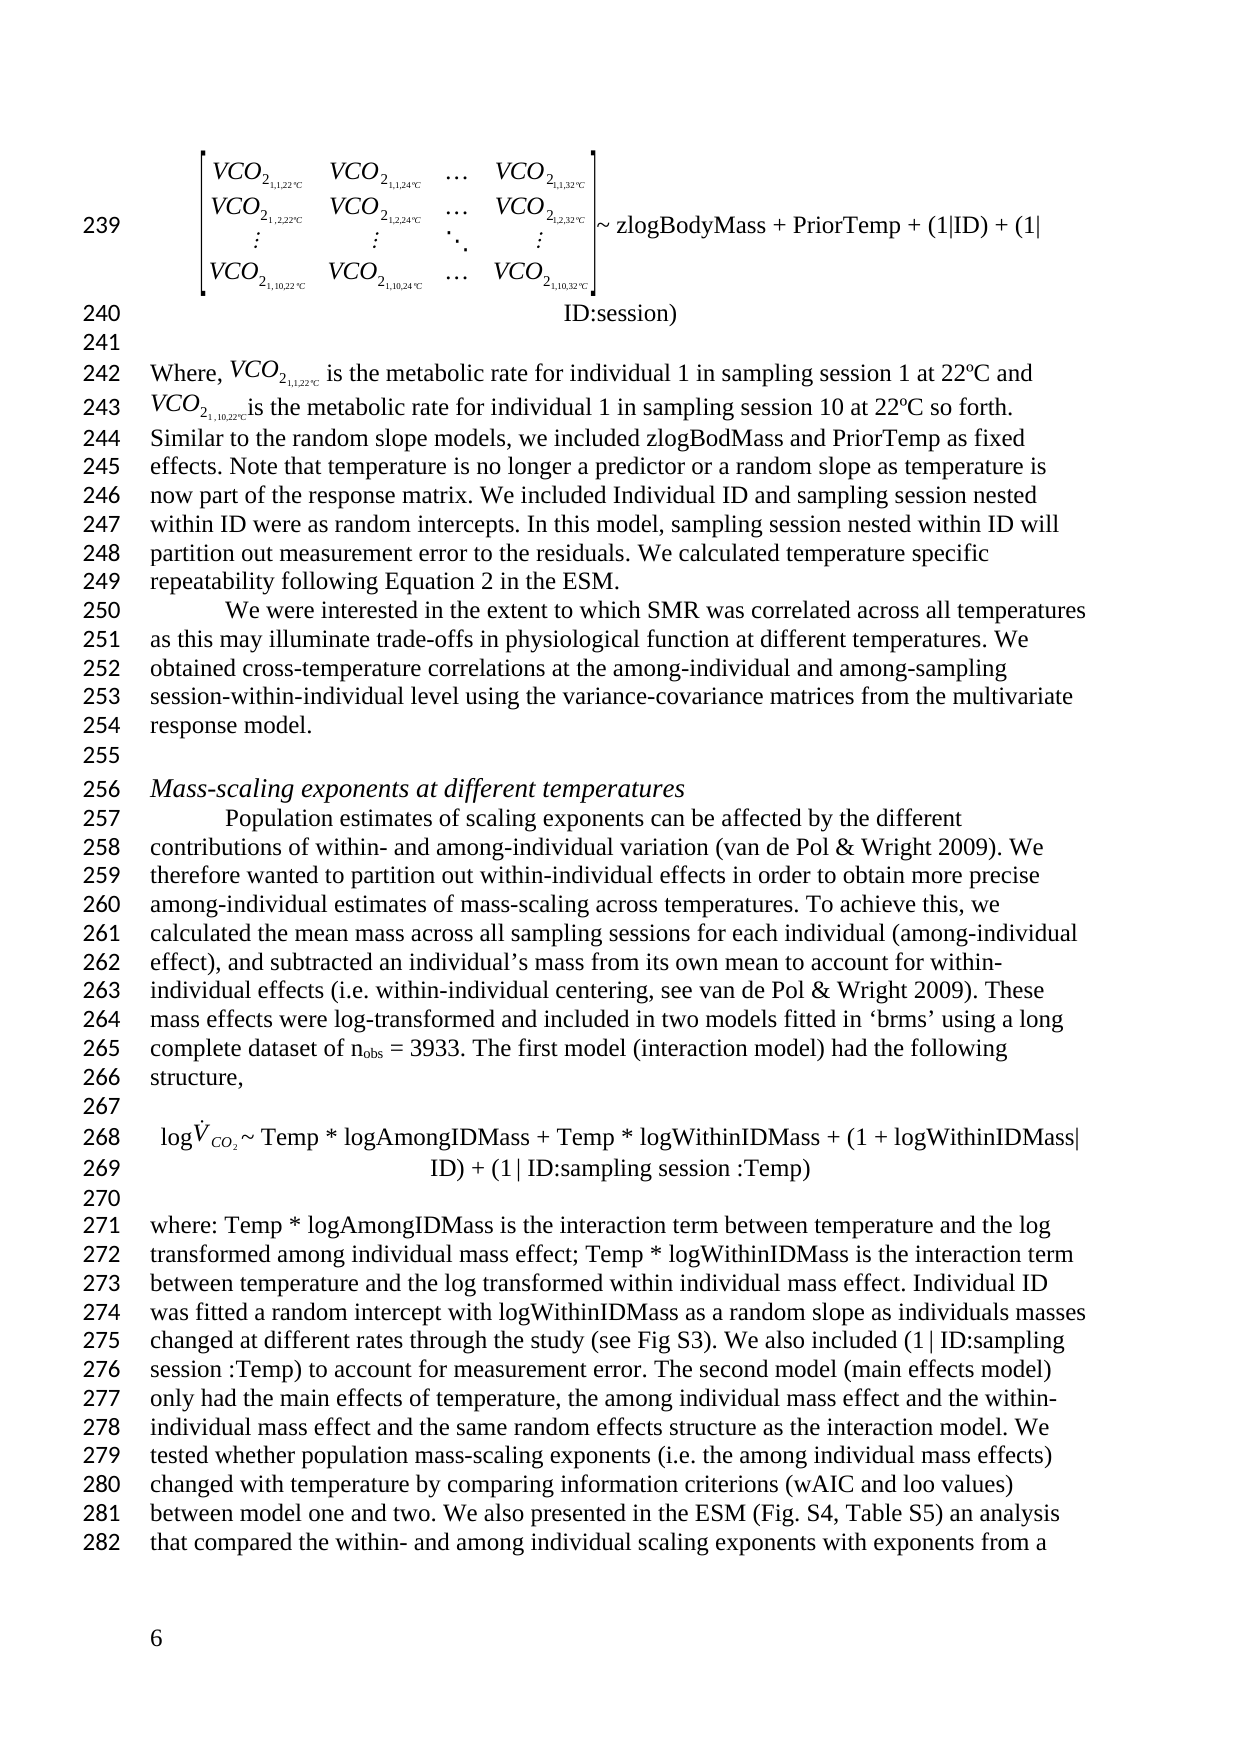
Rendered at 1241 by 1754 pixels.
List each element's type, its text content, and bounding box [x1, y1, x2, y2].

text log ~ Temp * logAmongIDMass + Temp * logWithinIDMass + (1 + logWithinIDMass|ID) + (1 | ID:sampling session :Temp) [150, 1119, 1090, 1182]
text Where, is the metabolic rate for individual 1 in sampling session 1 at 22ºC and is the metabolic rate for individual 1 in sampling session 10 at 22ºC so forth. Similar to the random slope models, we included zlogBodMass and PriorTemp as fixed effects. Note that temperature is no longer a predictor or a random slope as temperature is now part of the response matrix. We included Individual ID and sampling session nested within ID were as random intercepts. In this model, sampling session nested within ID will partition out measurement error to the residuals. We calculated temperature specific repeatability following Equation 2 in the ESM. [150, 356, 1090, 595]
text Population estimates of scaling exponents can be affected by the different contributions of within- and among-individual variation (van de Pol & Wright 2009). We therefore wanted to partition out within-individual effects in order to obtain more precise among-individual estimates of mass-scaling across temperatures. To achieve this, we calculated the mean mass across all sampling sessions for each individual (among-individual effect), and subtracted an individual’s mass from its own mean to account for within-individual effects (i.e. within-individual centering, see van de Pol & Wright 2009). These mass effects were log-transformed and included in two models fitted in ‘brms’ using a long complete dataset of nobs = 3933. The first model (interaction model) had the following structure, [150, 803, 1090, 1091]
text ~ zlogBodyMass + PriorTemp + (1|ID) + (1| ID:session) [150, 150, 1090, 327]
subtitle Mass-scaling exponents at different temperatures [150, 772, 1090, 803]
text We were interested in the extent to which SMR was correlated across all temperatures as this may illuminate trade-offs in physiological function at different temperatures. We obtained cross-temperature correlations at the among-individual and among-sampling session-within-individual level using the variance-covariance matrices from the multivariate response model. [150, 595, 1090, 739]
